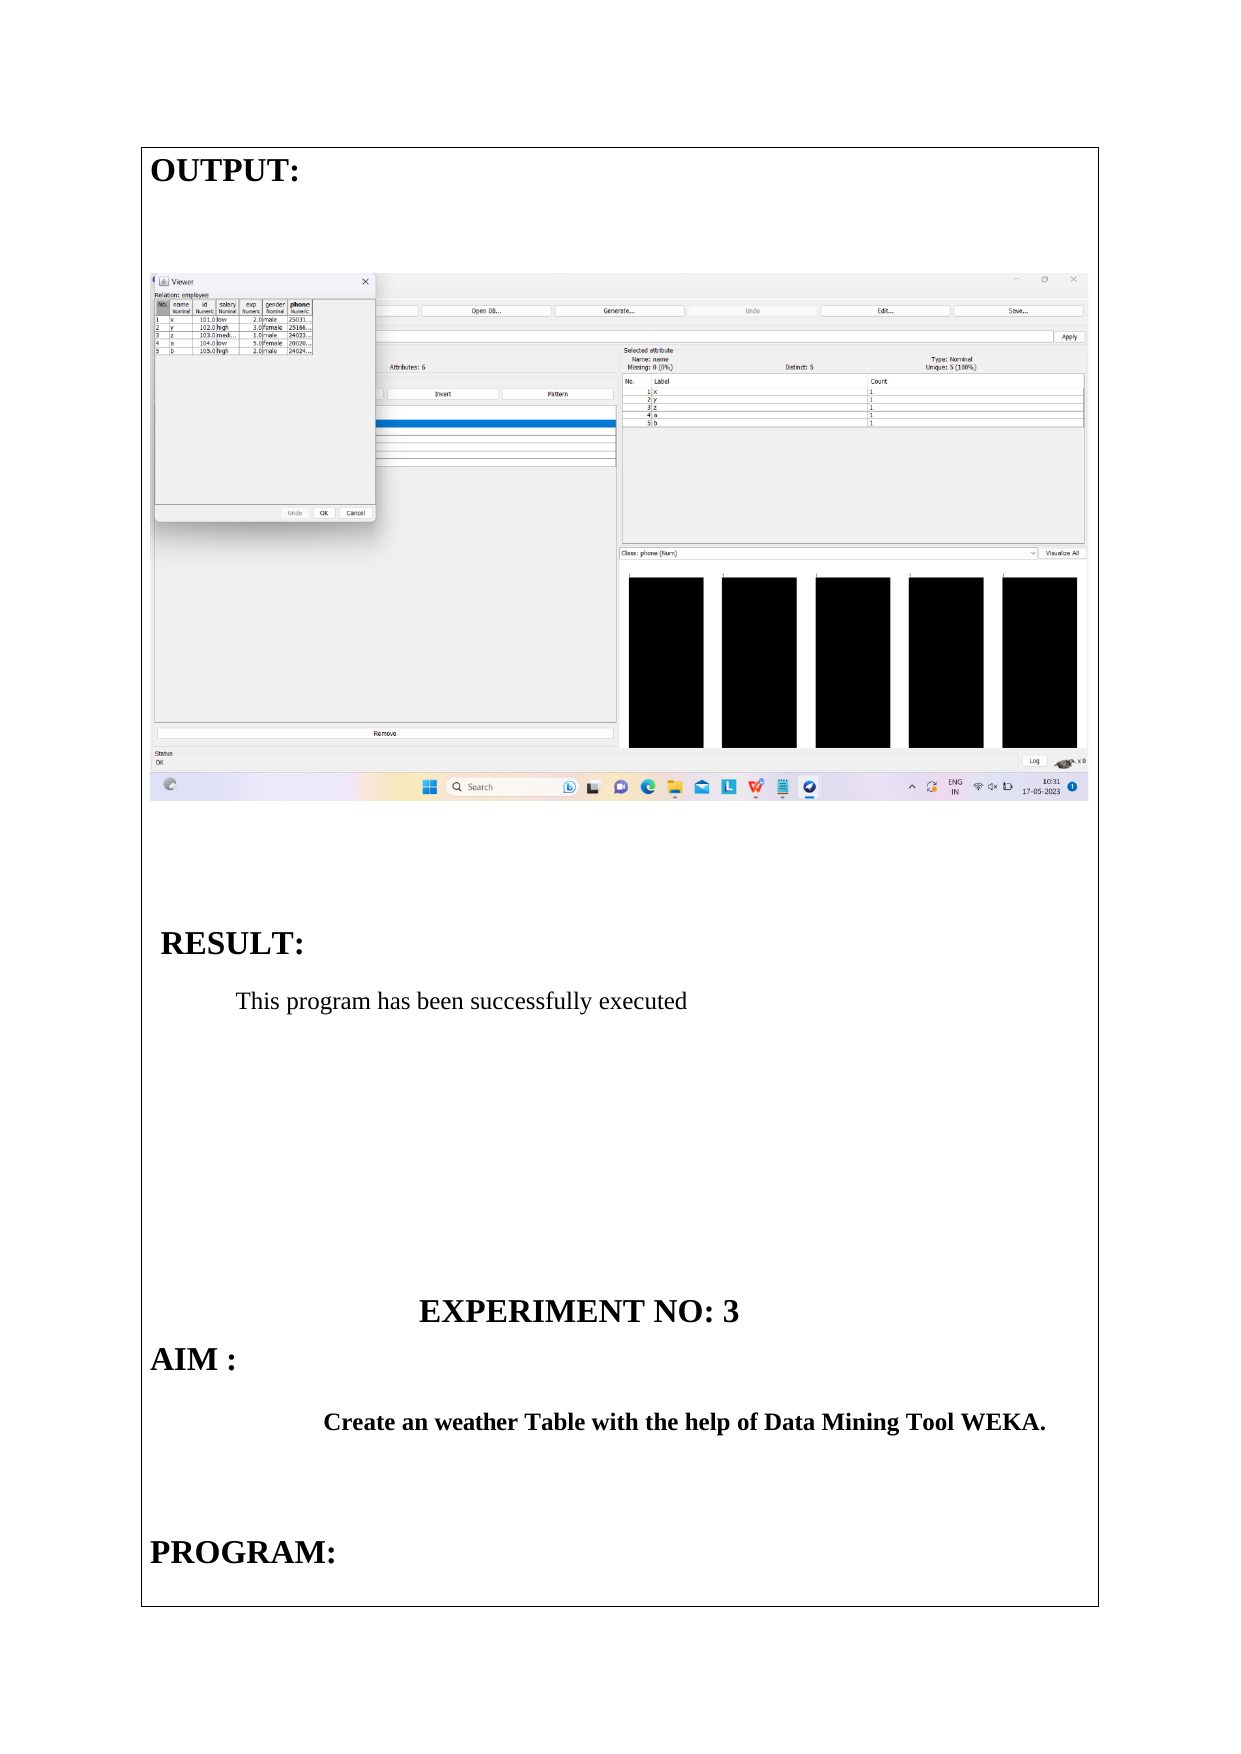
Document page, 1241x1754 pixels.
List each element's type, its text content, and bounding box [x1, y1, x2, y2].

text OUTPUT: [150, 150, 1090, 188]
text This program has been successfully executed [235, 986, 1090, 1015]
text Create an weather Table with the help of Data Mining Tool WEKA. [235, 1407, 1090, 1436]
text AIM : [150, 1339, 1090, 1378]
text PROGRAM: [150, 1532, 1090, 1571]
text RESULT: [160, 923, 1090, 961]
picture [150, 273, 1089, 801]
text EXPERIMENT NO: 3 [235, 1292, 1090, 1330]
